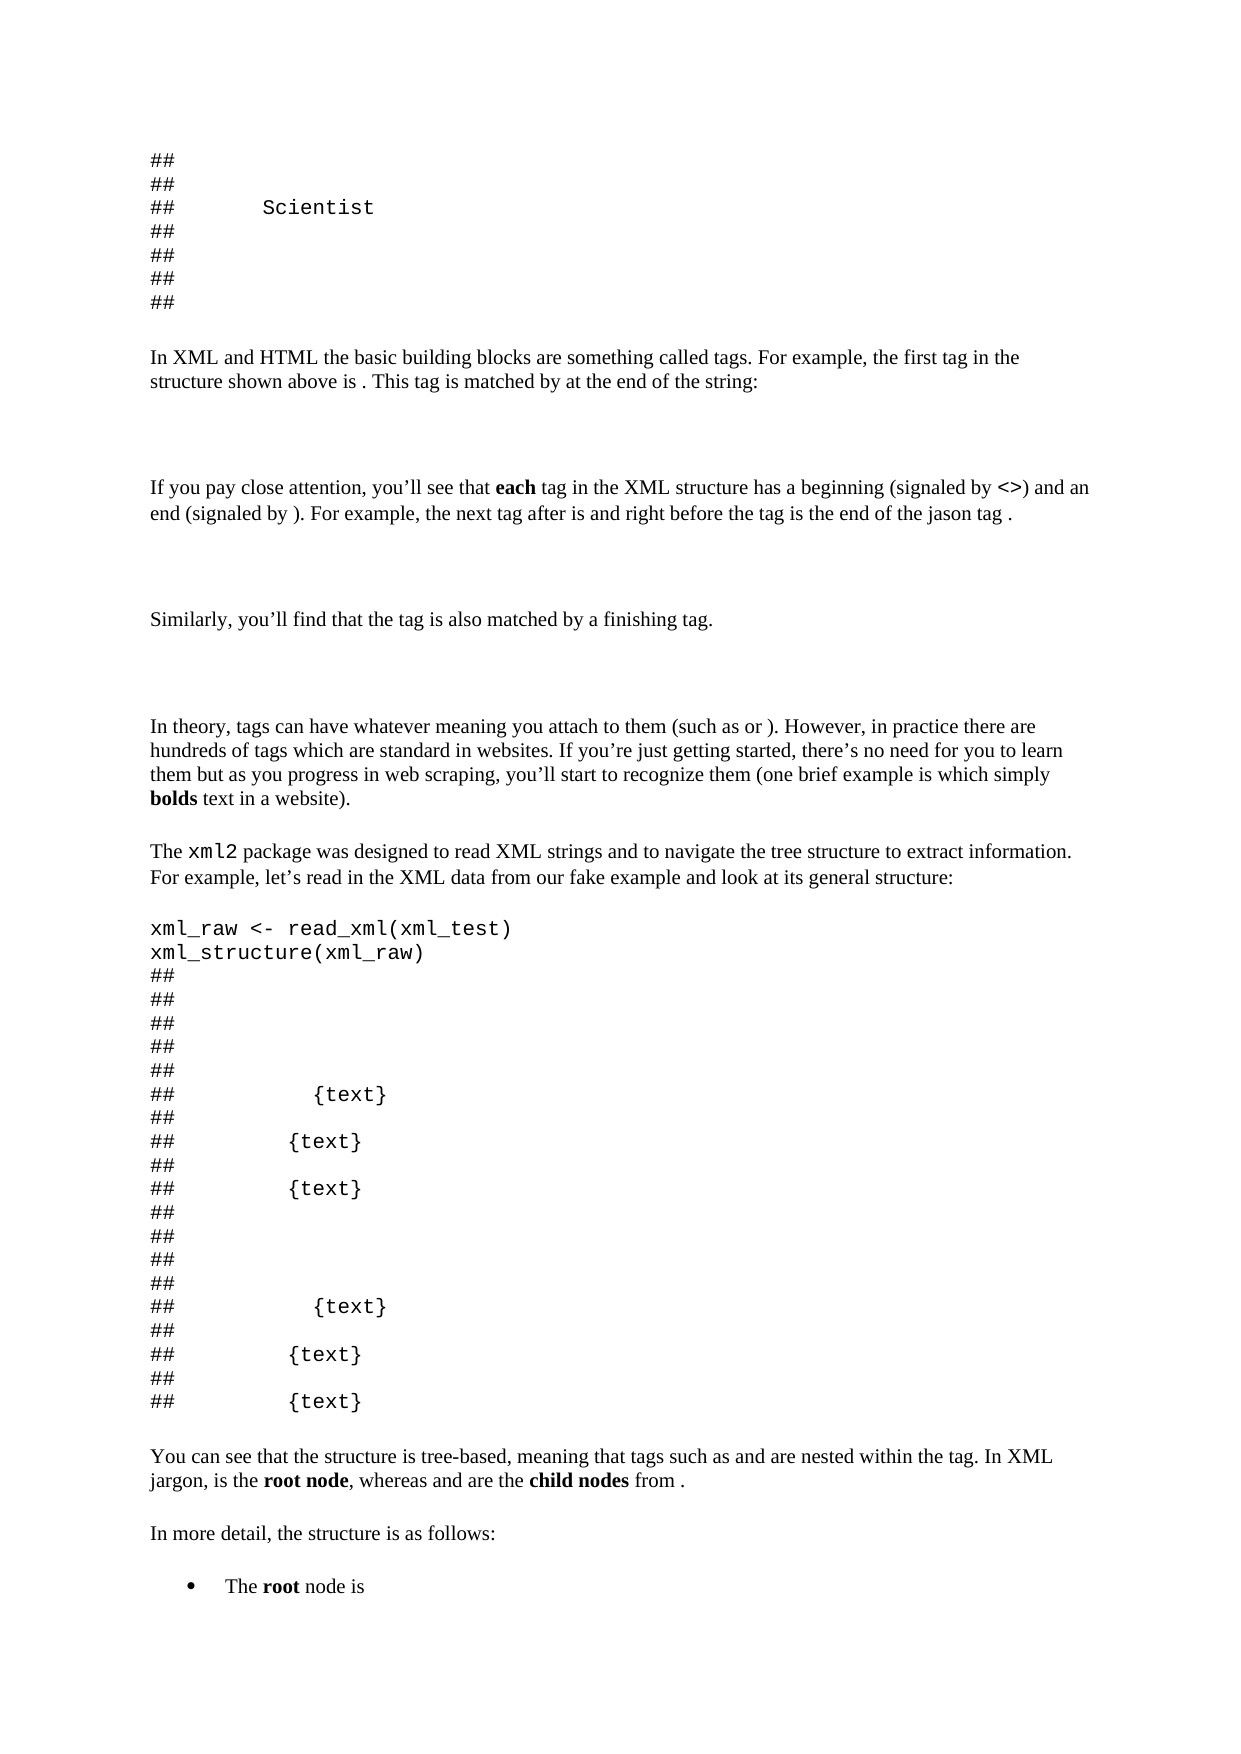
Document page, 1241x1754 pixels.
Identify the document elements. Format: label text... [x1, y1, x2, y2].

text ## [150, 1249, 1090, 1273]
text ## {text} [150, 1131, 1090, 1155]
text ## {text} [150, 1084, 1090, 1107]
text ## [150, 1273, 1090, 1297]
text Similarly, you’ll find that the tag is also matched by a finishing tag. [150, 607, 1090, 631]
text ## [150, 989, 1090, 1013]
text ## [150, 1060, 1090, 1084]
text You can see that the structure is tree-based, meaning that tags such as and are nested within the tag. In XML jargon, is the root node, whereas and are the child nodes from . [150, 1444, 1090, 1492]
text ## {text} [150, 1391, 1090, 1415]
text ## {text} [150, 1297, 1090, 1320]
text xml_raw <- read_xml(xml_test) [150, 918, 1090, 942]
text ## Scientist [150, 197, 1090, 221]
text In theory, tags can have whatever meaning you attach to them (such as or ). However, in practice there are hundreds of tags which are standard in websites. If you’re just getting started, there’s no need for you to learn them but as you progress in web scraping, you’ll start to recognize them (one brief example is which simply bolds text in a website). [150, 714, 1090, 810]
text ## [150, 292, 1090, 316]
text ## [150, 1155, 1090, 1178]
list The root node is [187, 1574, 1090, 1598]
text ## [150, 1013, 1090, 1036]
text ## [150, 1320, 1090, 1344]
text ## {text} [150, 1344, 1090, 1367]
text ## [150, 268, 1090, 292]
text If you pay close attention, you’ll see that each tag in the XML structure has a beginning (signaled by <>) and an end (signaled by ). For example, the next tag after is and right before the tag is the end of the jason tag . [150, 475, 1090, 525]
text ## {text} [150, 1178, 1090, 1202]
text ## [150, 244, 1090, 268]
text xml_structure(xml_raw) [150, 942, 1090, 966]
text In XML and HTML the basic building blocks are something called tags. For example, the first tag in the structure shown above is . This tag is matched by at the end of the string: [150, 345, 1090, 393]
text ## [150, 1202, 1090, 1226]
text ## [150, 150, 1090, 174]
text ## [150, 221, 1090, 244]
text ## [150, 966, 1090, 989]
text The xml2 package was designed to read XML strings and to navigate the tree structure to extract information. For example, let’s read in the XML data from our fake example and look at its general structure: [150, 839, 1090, 889]
text ## [150, 1107, 1090, 1131]
text ## [150, 1036, 1090, 1060]
text ## [150, 174, 1090, 197]
text In more detail, the structure is as follows: [150, 1521, 1090, 1545]
text ## [150, 1367, 1090, 1391]
text ## [150, 1226, 1090, 1249]
